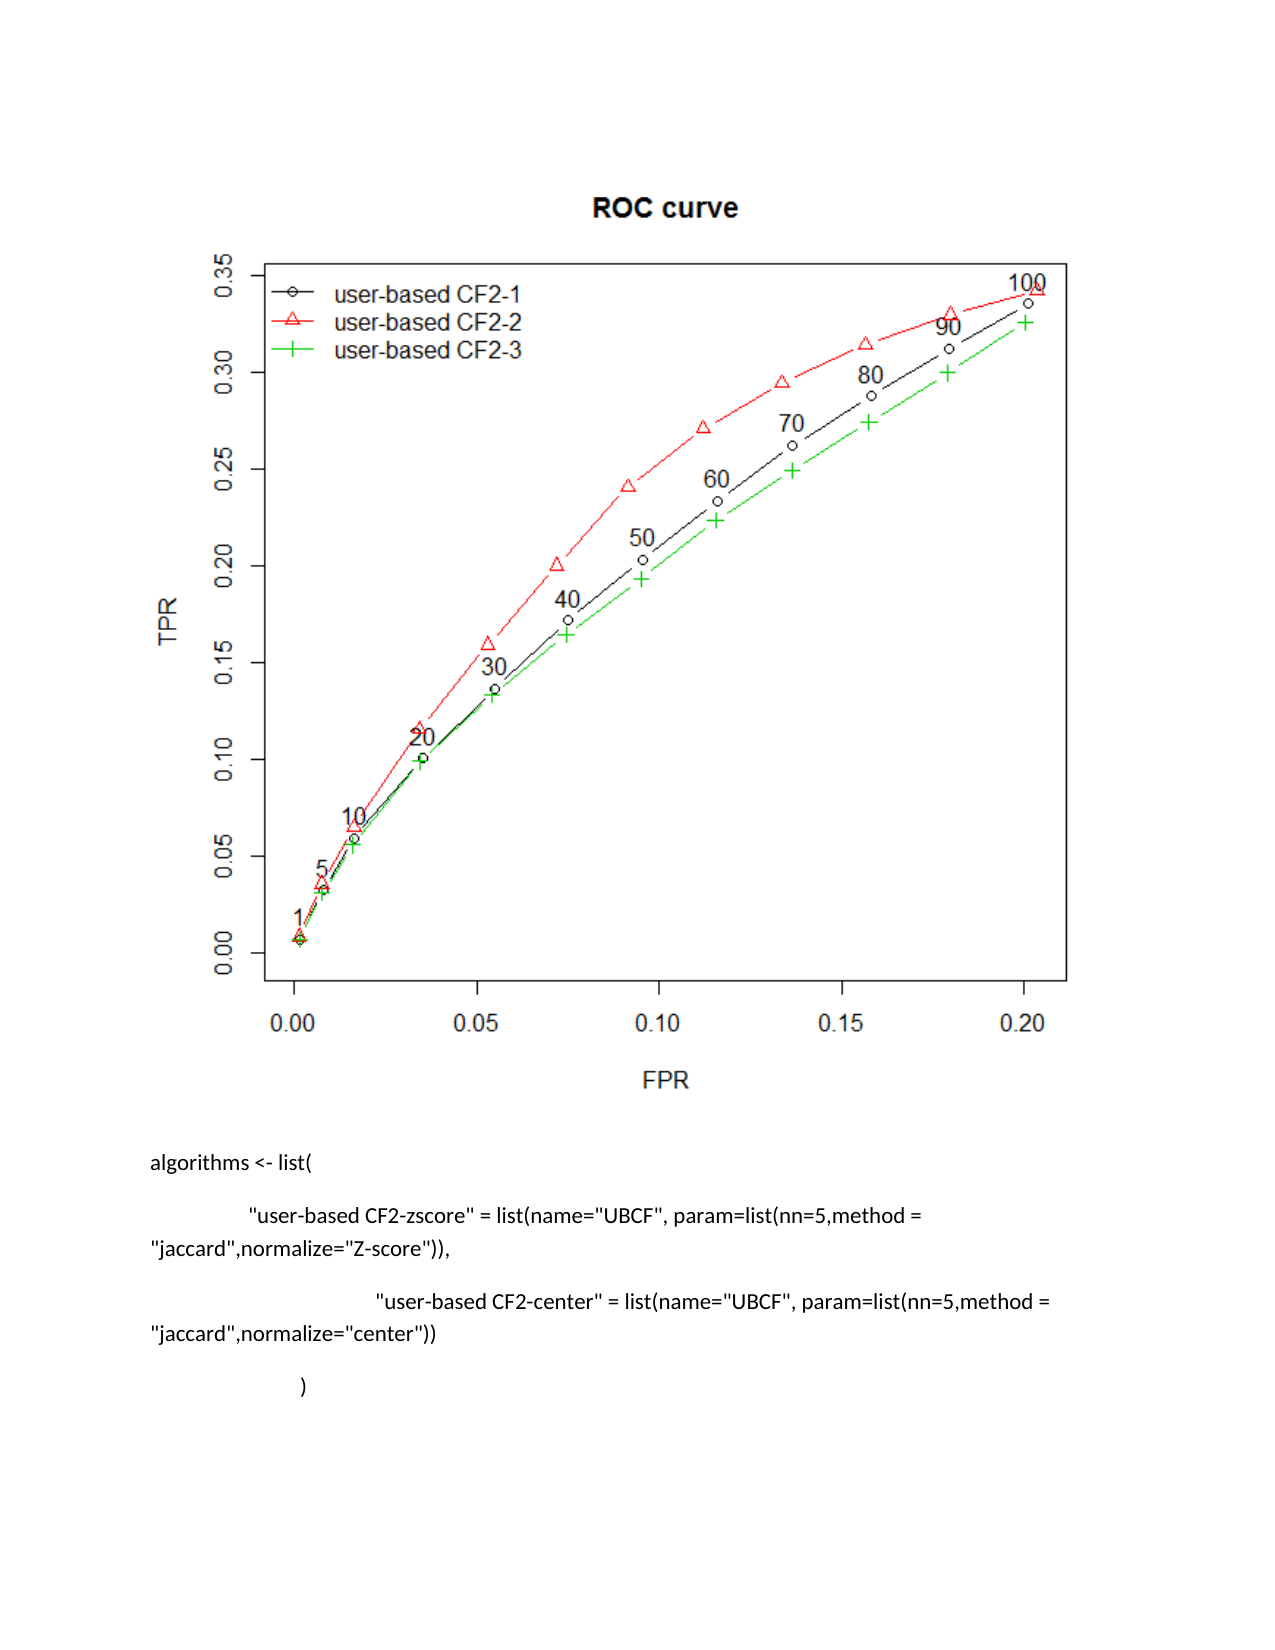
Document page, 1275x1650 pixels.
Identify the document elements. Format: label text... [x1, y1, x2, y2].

text ) [150, 1372, 1125, 1400]
text algorithms <- list( [150, 1148, 1125, 1177]
picture [150, 150, 1125, 1124]
text "user-based CF2-zscore" = list(name="UBCF", param=list(nn=5,method = "jaccard",normalize="Z-score")), [150, 1202, 1125, 1262]
text "user-based CF2-center" = list(name="UBCF", param=list(nn=5,method = "jaccard",normalize="center")) [150, 1287, 1125, 1347]
